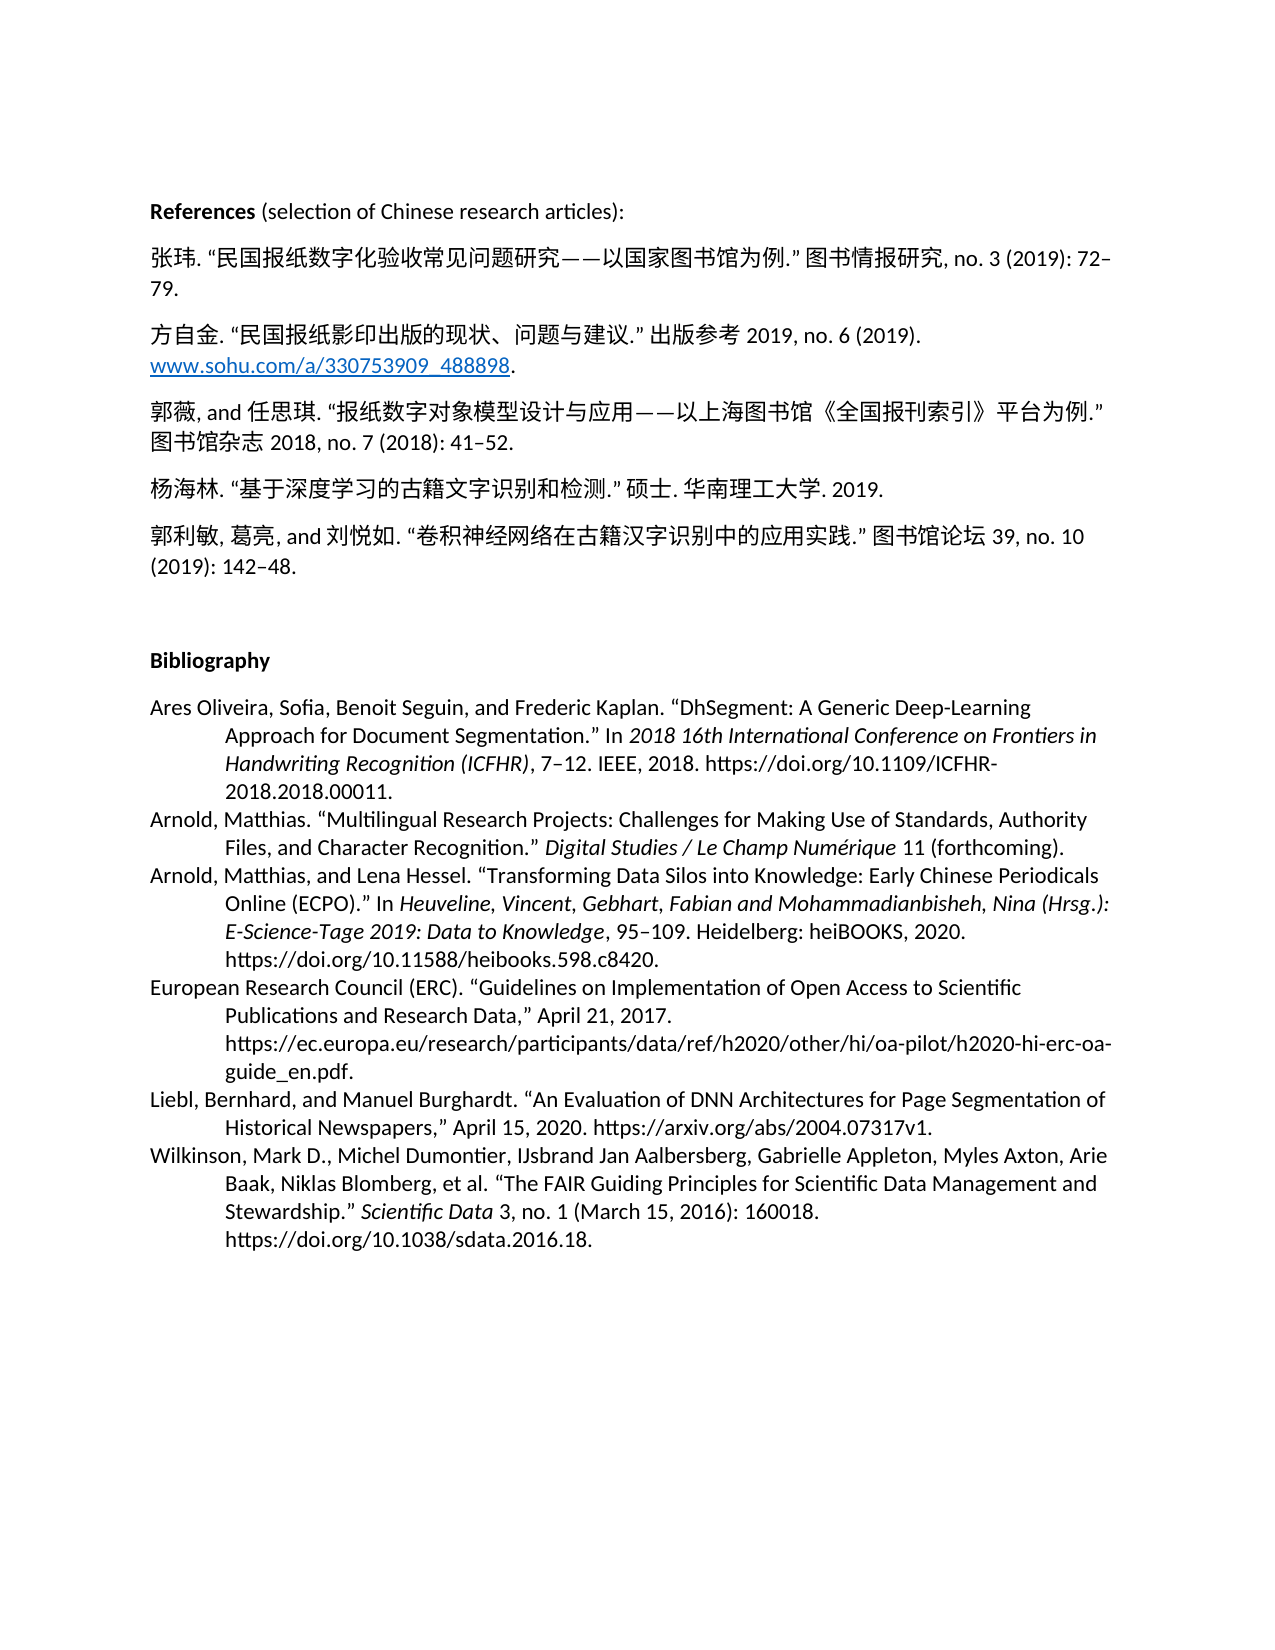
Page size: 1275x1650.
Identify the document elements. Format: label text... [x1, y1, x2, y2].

text 郭利敏, 葛亮, and 刘悦如. “卷积神经网络在古籍汉字识别中的应用实践.” 图书馆论坛 39, no. 10 (2019): 142–48. [150, 522, 1125, 580]
text 张玮. “民国报纸数字化验收常见问题研究——以国家图书馆为例.” 图书情报研究, no. 3 (2019): 72–79. [150, 244, 1125, 302]
text Liebl, Bernhard, and Manuel Burghardt. “An Evaluation of DNN Architectures for Page Segmentation of Historical Newspapers,” April 15, 2020. https://arxiv.org/abs/2004.07317v1. [150, 1085, 1125, 1141]
text 郭薇, and 任思琪. “报纸数字对象模型设计与应用——以上海图书馆《全国报刊索引》平台为例.” 图书馆杂志 2018, no. 7 (2018): 41–52. [150, 398, 1125, 456]
text European Research Council (ERC). “Guidelines on Implementation of Open Access to Scientific Publications and Research Data,” April 21, 2017. https://ec.europa.eu/research/participants/data/ref/h2020/other/hi/oa-pilot/h2020-hi-erc-oa-guide_en.pdf. [150, 973, 1125, 1085]
text Ares Oliveira, Sofia, Benoit Seguin, and Frederic Kaplan. “DhSegment: A Generic Deep-Learning Approach for Document Segmentation.” In 2018 16th International Conference on Frontiers in Handwriting Recognition (ICFHR), 7–12. IEEE, 2018. https://doi.org/10.1109/ICFHR-2018.2018.00011. [150, 693, 1125, 805]
text 杨海林. “基于深度学习的古籍文字识别和检测.” 硕士. 华南理工大学. 2019. [150, 475, 1125, 503]
text 方自金. “民国报纸影印出版的现状、问题与建议.” 出版参考 2019, no. 6 (2019). www.sohu.com/a/330753909_488898. [150, 321, 1125, 379]
text References (selection of Chinese research articles): [150, 197, 1125, 225]
text Arnold, Matthias, and Lena Hessel. “Transforming Data Silos into Knowledge: Early Chinese Periodicals Online (ECPO).” In Heuveline, Vincent, Gebhart, Fabian and Mohammadianbisheh, Nina (Hrsg.): E-Science-Tage 2019: Data to Knowledge, 95–109. Heidelberg: heiBOOKS, 2020. https://doi.org/10.11588/heibooks.598.c8420. [150, 861, 1125, 973]
text Bibliography [150, 646, 1125, 674]
text Wilkinson, Mark D., Michel Dumontier, IJsbrand Jan Aalbersberg, Gabrielle Appleton, Myles Axton, Arie Baak, Niklas Blomberg, et al. “The FAIR Guiding Principles for Scientific Data Management and Stewardship.” Scientific Data 3, no. 1 (March 15, 2016): 160018. https://doi.org/10.1038/sdata.2016.18. [150, 1141, 1125, 1253]
text Arnold, Matthias. “Multilingual Research Projects: Challenges for Making Use of Standards, Authority Files, and Character Recognition.” Digital Studies / Le Champ Numérique 11 (forthcoming). [150, 805, 1125, 861]
